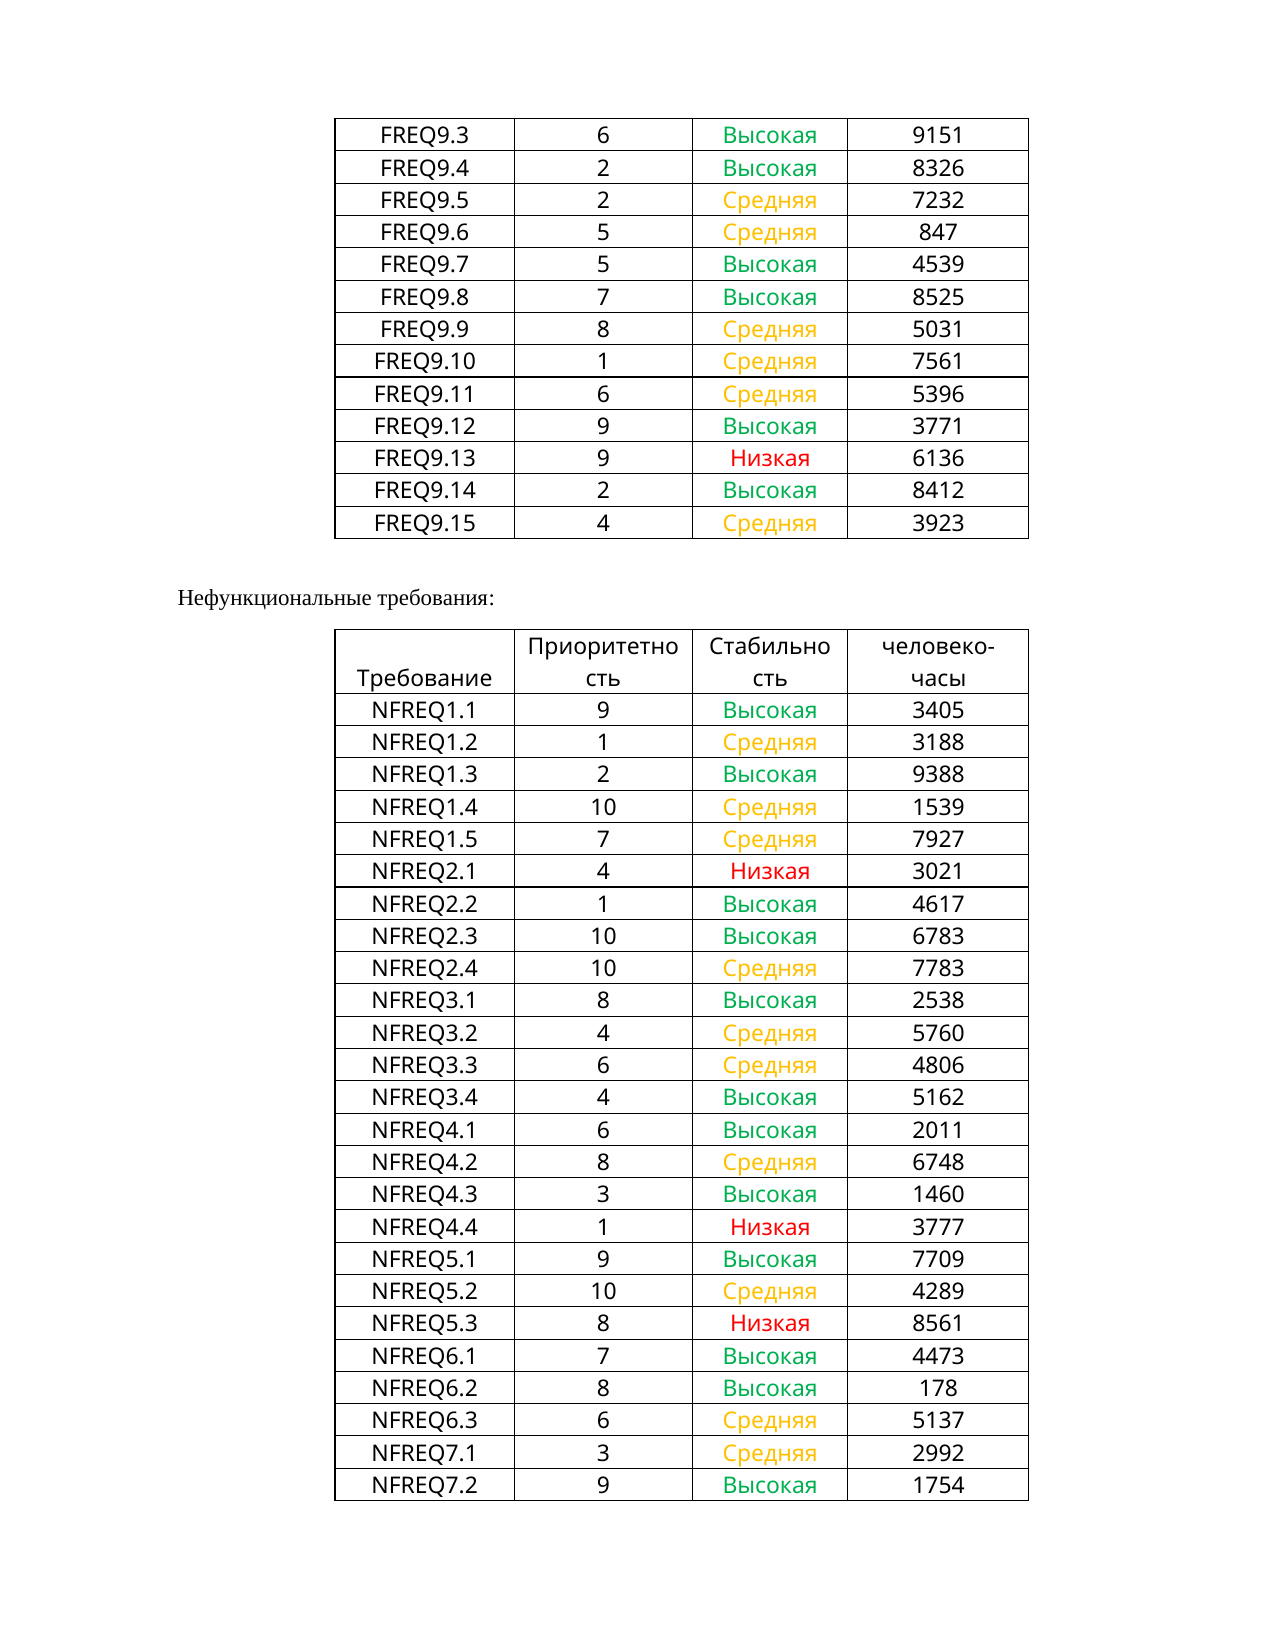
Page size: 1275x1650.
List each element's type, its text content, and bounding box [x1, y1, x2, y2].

table_cell 10 [515, 1275, 692, 1306]
table_cell Средняя [693, 378, 847, 409]
table_cell 3405 [848, 694, 1028, 725]
text Нефункциональные требования: [177, 584, 1186, 610]
table_cell Высокая [693, 1372, 847, 1403]
table_cell 9388 [848, 758, 1028, 789]
table_header Требование [336, 630, 514, 693]
table_cell NFREQ6.1 [336, 1340, 514, 1371]
table_cell 4 [515, 1017, 692, 1048]
table_cell 3 [515, 1178, 692, 1209]
table_cell Средняя [693, 1146, 847, 1177]
table_cell 10 [515, 920, 692, 951]
table_cell 5162 [848, 1081, 1028, 1112]
table_cell 9 [515, 694, 692, 725]
table_cell Средняя [693, 726, 847, 757]
table_cell 9 [515, 1469, 692, 1500]
table_cell 4 [515, 855, 692, 886]
table_cell Средняя [693, 1049, 847, 1080]
table_cell Средняя [693, 1017, 847, 1048]
table_cell 4 [515, 507, 692, 538]
table_cell Средняя [693, 184, 847, 215]
table_cell FREQ9.6 [336, 216, 514, 247]
table_cell Высокая [693, 920, 847, 951]
table_cell 5 [515, 216, 692, 247]
table_cell FREQ9.12 [336, 410, 514, 441]
table_cell 4806 [848, 1049, 1028, 1080]
table_cell 4289 [848, 1275, 1028, 1306]
table_cell Высокая [693, 281, 847, 312]
table_cell 7709 [848, 1243, 1028, 1274]
table_cell 3923 [848, 507, 1028, 538]
table_cell 8 [515, 984, 692, 1016]
table_cell NFREQ2.3 [336, 920, 514, 951]
table_cell 4 [515, 1081, 692, 1112]
table_cell Средняя [693, 216, 847, 247]
table_cell 8326 [848, 151, 1028, 183]
table_cell NFREQ2.1 [336, 855, 514, 886]
table_cell FREQ9.11 [336, 378, 514, 409]
table_cell NFREQ1.1 [336, 694, 514, 725]
table_cell Высокая [693, 1340, 847, 1371]
table_cell Высокая [693, 119, 847, 150]
table_cell NFREQ1.5 [336, 823, 514, 854]
table_cell FREQ9.9 [336, 313, 514, 344]
table_cell Высокая [693, 1114, 847, 1145]
table_cell NFREQ7.1 [336, 1436, 514, 1468]
table_cell 8525 [848, 281, 1028, 312]
table_cell Низкая [693, 855, 847, 886]
table_cell Высокая [693, 151, 847, 183]
table_cell 5137 [848, 1404, 1028, 1435]
table_cell NFREQ5.3 [336, 1307, 514, 1338]
table_cell Средняя [693, 1436, 847, 1468]
table_cell 1 [515, 1210, 692, 1242]
table_cell 9 [515, 1243, 692, 1274]
table_cell Высокая [693, 694, 847, 725]
table_cell 7783 [848, 952, 1028, 983]
table_cell 4617 [848, 888, 1028, 919]
table_cell 2992 [848, 1436, 1028, 1468]
table_cell 8 [515, 1307, 692, 1338]
table_cell 5 [515, 248, 692, 279]
table_cell Высокая [693, 1243, 847, 1274]
table_cell 7 [515, 823, 692, 854]
table_cell NFREQ4.1 [336, 1114, 514, 1145]
table_cell 1 [515, 888, 692, 919]
table_cell Средняя [693, 1275, 847, 1306]
table_cell 5760 [848, 1017, 1028, 1048]
table_cell 3188 [848, 726, 1028, 757]
table_cell 6136 [848, 442, 1028, 473]
table_cell Низкая [693, 1307, 847, 1338]
table_cell 8 [515, 313, 692, 344]
table_cell Высокая [693, 888, 847, 919]
table_cell NFREQ4.2 [336, 1146, 514, 1177]
table_cell 2538 [848, 984, 1028, 1016]
table_cell 6 [515, 119, 692, 150]
table_cell Высокая [693, 984, 847, 1016]
table_cell NFREQ5.1 [336, 1243, 514, 1274]
table_cell FREQ9.3 [336, 119, 514, 150]
table_cell 9151 [848, 119, 1028, 150]
table_cell Средняя [693, 823, 847, 854]
table_cell Средняя [693, 345, 847, 376]
table_cell 6 [515, 1404, 692, 1435]
table_header Приоритетность [515, 630, 692, 693]
table_cell Высокая [693, 410, 847, 441]
table_cell NFREQ5.2 [336, 1275, 514, 1306]
table_cell 1 [515, 345, 692, 376]
table_cell 6783 [848, 920, 1028, 951]
table_cell Средняя [693, 952, 847, 983]
table_cell NFREQ3.3 [336, 1049, 514, 1080]
table_cell NFREQ3.4 [336, 1081, 514, 1112]
table_header человеко-часы [848, 630, 1028, 693]
table_cell Средняя [693, 1404, 847, 1435]
table_cell NFREQ4.4 [336, 1210, 514, 1242]
table_cell Средняя [693, 507, 847, 538]
table_cell 4539 [848, 248, 1028, 279]
table_cell 4473 [848, 1340, 1028, 1371]
table_cell Высокая [693, 474, 847, 506]
table_cell 7927 [848, 823, 1028, 854]
table_cell 6 [515, 1049, 692, 1080]
table_cell 6 [515, 1114, 692, 1145]
table_cell FREQ9.4 [336, 151, 514, 183]
table_cell 2 [515, 184, 692, 215]
table_cell Низкая [693, 442, 847, 473]
table_cell 3 [515, 1436, 692, 1468]
table_cell 7 [515, 281, 692, 312]
table_cell 7561 [848, 345, 1028, 376]
table_cell NFREQ1.2 [336, 726, 514, 757]
table_cell 178 [848, 1372, 1028, 1403]
table_cell 7 [515, 1340, 692, 1371]
table_cell Высокая [693, 1469, 847, 1500]
table_cell 3771 [848, 410, 1028, 441]
table_cell 7232 [848, 184, 1028, 215]
table_cell NFREQ2.2 [336, 888, 514, 919]
table_cell 1754 [848, 1469, 1028, 1500]
table_cell FREQ9.15 [336, 507, 514, 538]
table_cell 3021 [848, 855, 1028, 886]
table_cell 1460 [848, 1178, 1028, 1209]
table_cell 2 [515, 758, 692, 789]
table_cell 1 [515, 726, 692, 757]
table_cell FREQ9.5 [336, 184, 514, 215]
table_cell NFREQ6.3 [336, 1404, 514, 1435]
table_cell NFREQ4.3 [336, 1178, 514, 1209]
table_cell 10 [515, 952, 692, 983]
table_cell 6748 [848, 1146, 1028, 1177]
table_cell 2 [515, 151, 692, 183]
table_cell Средняя [693, 313, 847, 344]
table_cell FREQ9.13 [336, 442, 514, 473]
table_cell Высокая [693, 758, 847, 789]
table_cell 8 [515, 1372, 692, 1403]
table_cell 8 [515, 1146, 692, 1177]
table_cell 8412 [848, 474, 1028, 506]
table_cell Высокая [693, 1081, 847, 1112]
table_cell 5031 [848, 313, 1028, 344]
table_cell NFREQ3.1 [336, 984, 514, 1016]
table_cell NFREQ1.4 [336, 791, 514, 822]
table_cell 9 [515, 410, 692, 441]
table_cell 10 [515, 791, 692, 822]
table_cell NFREQ7.2 [336, 1469, 514, 1500]
table_cell Высокая [693, 1178, 847, 1209]
table_cell FREQ9.14 [336, 474, 514, 506]
table_cell FREQ9.7 [336, 248, 514, 279]
table_cell 6 [515, 378, 692, 409]
table_cell 3777 [848, 1210, 1028, 1242]
table_cell Низкая [693, 1210, 847, 1242]
table_cell Средняя [693, 791, 847, 822]
table_cell NFREQ2.4 [336, 952, 514, 983]
table_cell NFREQ3.2 [336, 1017, 514, 1048]
table_cell NFREQ6.2 [336, 1372, 514, 1403]
table_cell Высокая [693, 248, 847, 279]
table_cell 5396 [848, 378, 1028, 409]
table_cell 2 [515, 474, 692, 506]
table_cell FREQ9.10 [336, 345, 514, 376]
table_cell NFREQ1.3 [336, 758, 514, 789]
table_cell 2011 [848, 1114, 1028, 1145]
table_header Стабильность [693, 630, 847, 693]
table_cell 847 [848, 216, 1028, 247]
table_cell 1539 [848, 791, 1028, 822]
table_cell FREQ9.8 [336, 281, 514, 312]
table_cell 8561 [848, 1307, 1028, 1338]
table_cell 9 [515, 442, 692, 473]
